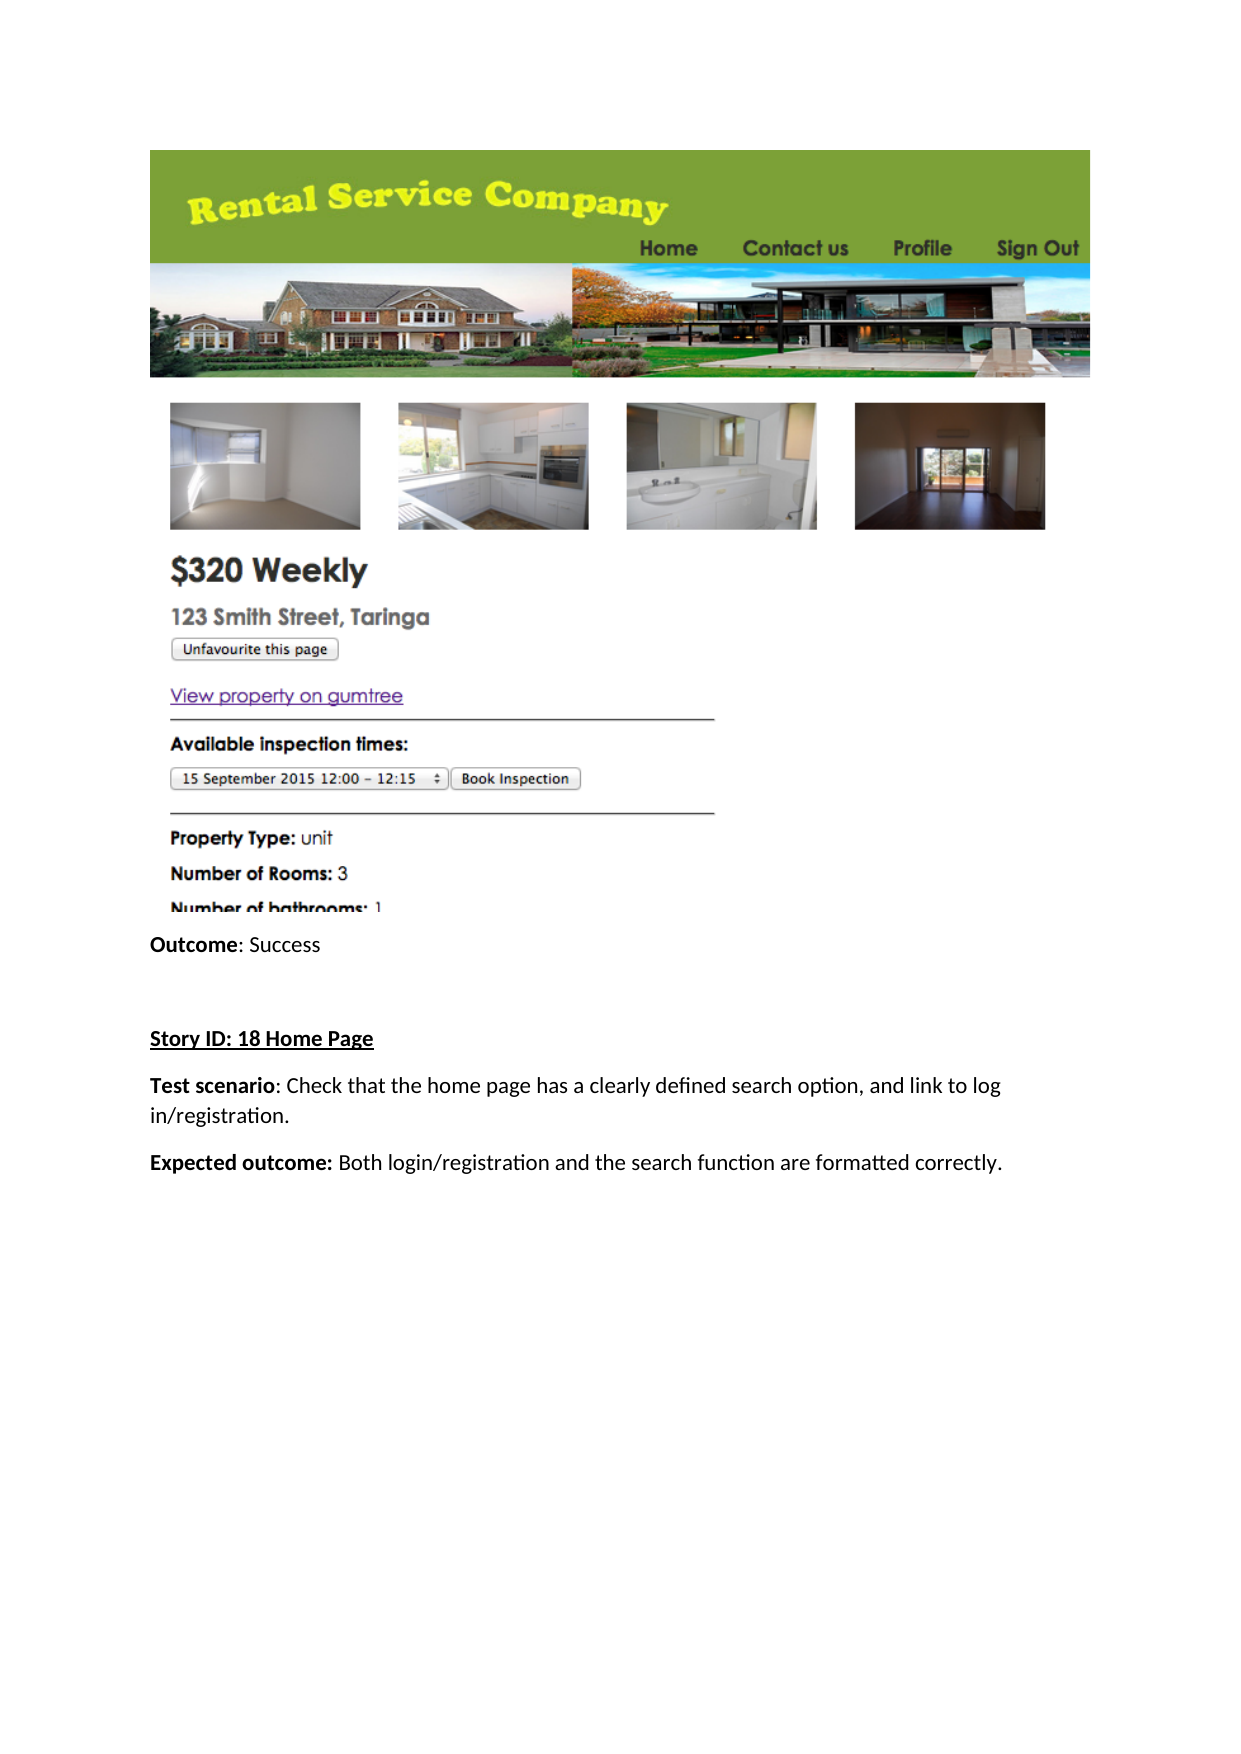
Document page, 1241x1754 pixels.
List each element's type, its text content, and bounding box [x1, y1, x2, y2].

picture [150, 150, 1091, 912]
text Story ID: 18 Home Page [150, 1024, 1090, 1052]
text Test scenario: Check that the home page has a clearly defined search option, and link to log in/registration. [150, 1071, 1090, 1129]
text Expected outcome: Both login/registration and the search function are formatted correctly. [150, 1148, 1090, 1176]
text Outcome: Success [150, 930, 1090, 958]
